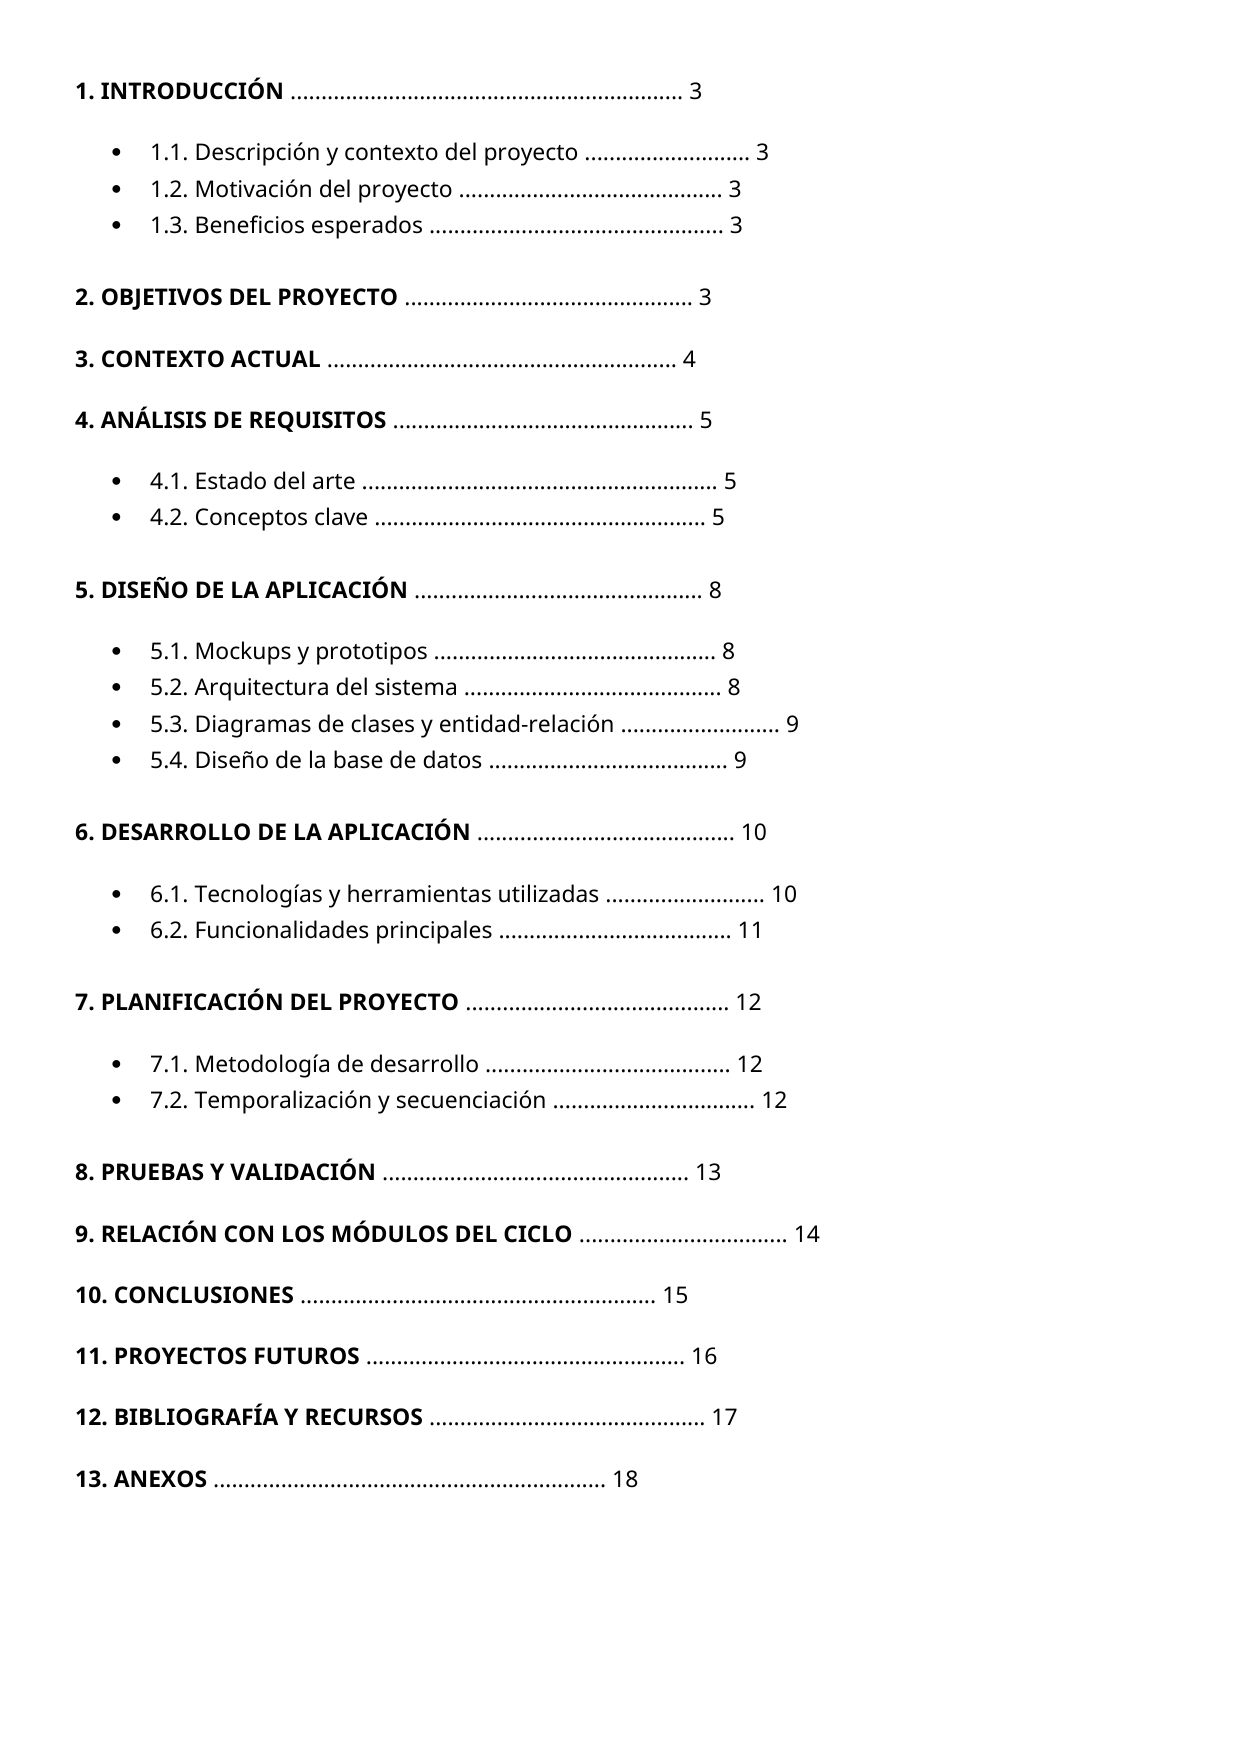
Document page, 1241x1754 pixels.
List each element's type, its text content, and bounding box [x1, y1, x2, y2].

text 2. OBJETIVOS DEL PROYECTO ............................................... 3 [75, 281, 1165, 312]
list 5.3. Diagramas de clases y entidad-relación .......................... 9 [112, 707, 1165, 739]
list 1.3. Beneficios esperados ................................................ 3 [112, 209, 1165, 240]
text 1. INTRODUCCIÓN ................................................................ 3 [75, 75, 1165, 106]
list 1.2. Motivación del proyecto ........................................... 3 [112, 172, 1165, 204]
list 7.2. Temporalización y secuenciación ................................. 12 [112, 1084, 1165, 1115]
text 9. RELACIÓN CON LOS MÓDULOS DEL CICLO .................................. 14 [75, 1217, 1165, 1249]
list 5.4. Diseño de la base de datos ....................................... 9 [112, 744, 1165, 775]
text 13. ANEXOS ................................................................ 18 [75, 1462, 1165, 1494]
text 8. PRUEBAS Y VALIDACIÓN .................................................. 13 [75, 1156, 1165, 1187]
list 6.1. Tecnologías y herramientas utilizadas .......................... 10 [112, 877, 1165, 909]
text 6. DESARROLLO DE LA APLICACIÓN .......................................... 10 [75, 816, 1165, 847]
list 4.1. Estado del arte .......................................................... 5 [112, 465, 1165, 496]
list 5.2. Arquitectura del sistema .......................................... 8 [112, 671, 1165, 702]
list 7.1. Metodología de desarrollo ........................................ 12 [112, 1047, 1165, 1079]
list 4.2. Conceptos clave ...................................................... 5 [112, 501, 1165, 532]
text 3. CONTEXTO ACTUAL ......................................................... 4 [75, 342, 1165, 374]
list 6.2. Funcionalidades principales ...................................... 11 [112, 914, 1165, 945]
list 1.1. Descripción y contexto del proyecto ........................... 3 [112, 136, 1165, 167]
text 4. ANÁLISIS DE REQUISITOS ................................................. 5 [75, 404, 1165, 435]
text 11. PROYECTOS FUTUROS .................................................... 16 [75, 1340, 1165, 1371]
list 5.1. Mockups y prototipos .............................................. 8 [112, 635, 1165, 666]
text 10. CONCLUSIONES .......................................................... 15 [75, 1279, 1165, 1310]
text 5. DISEÑO DE LA APLICACIÓN ............................................... 8 [75, 574, 1165, 605]
text 7. PLANIFICACIÓN DEL PROYECTO ........................................... 12 [75, 986, 1165, 1017]
text 12. BIBLIOGRAFÍA Y RECURSOS ............................................. 17 [75, 1401, 1165, 1432]
